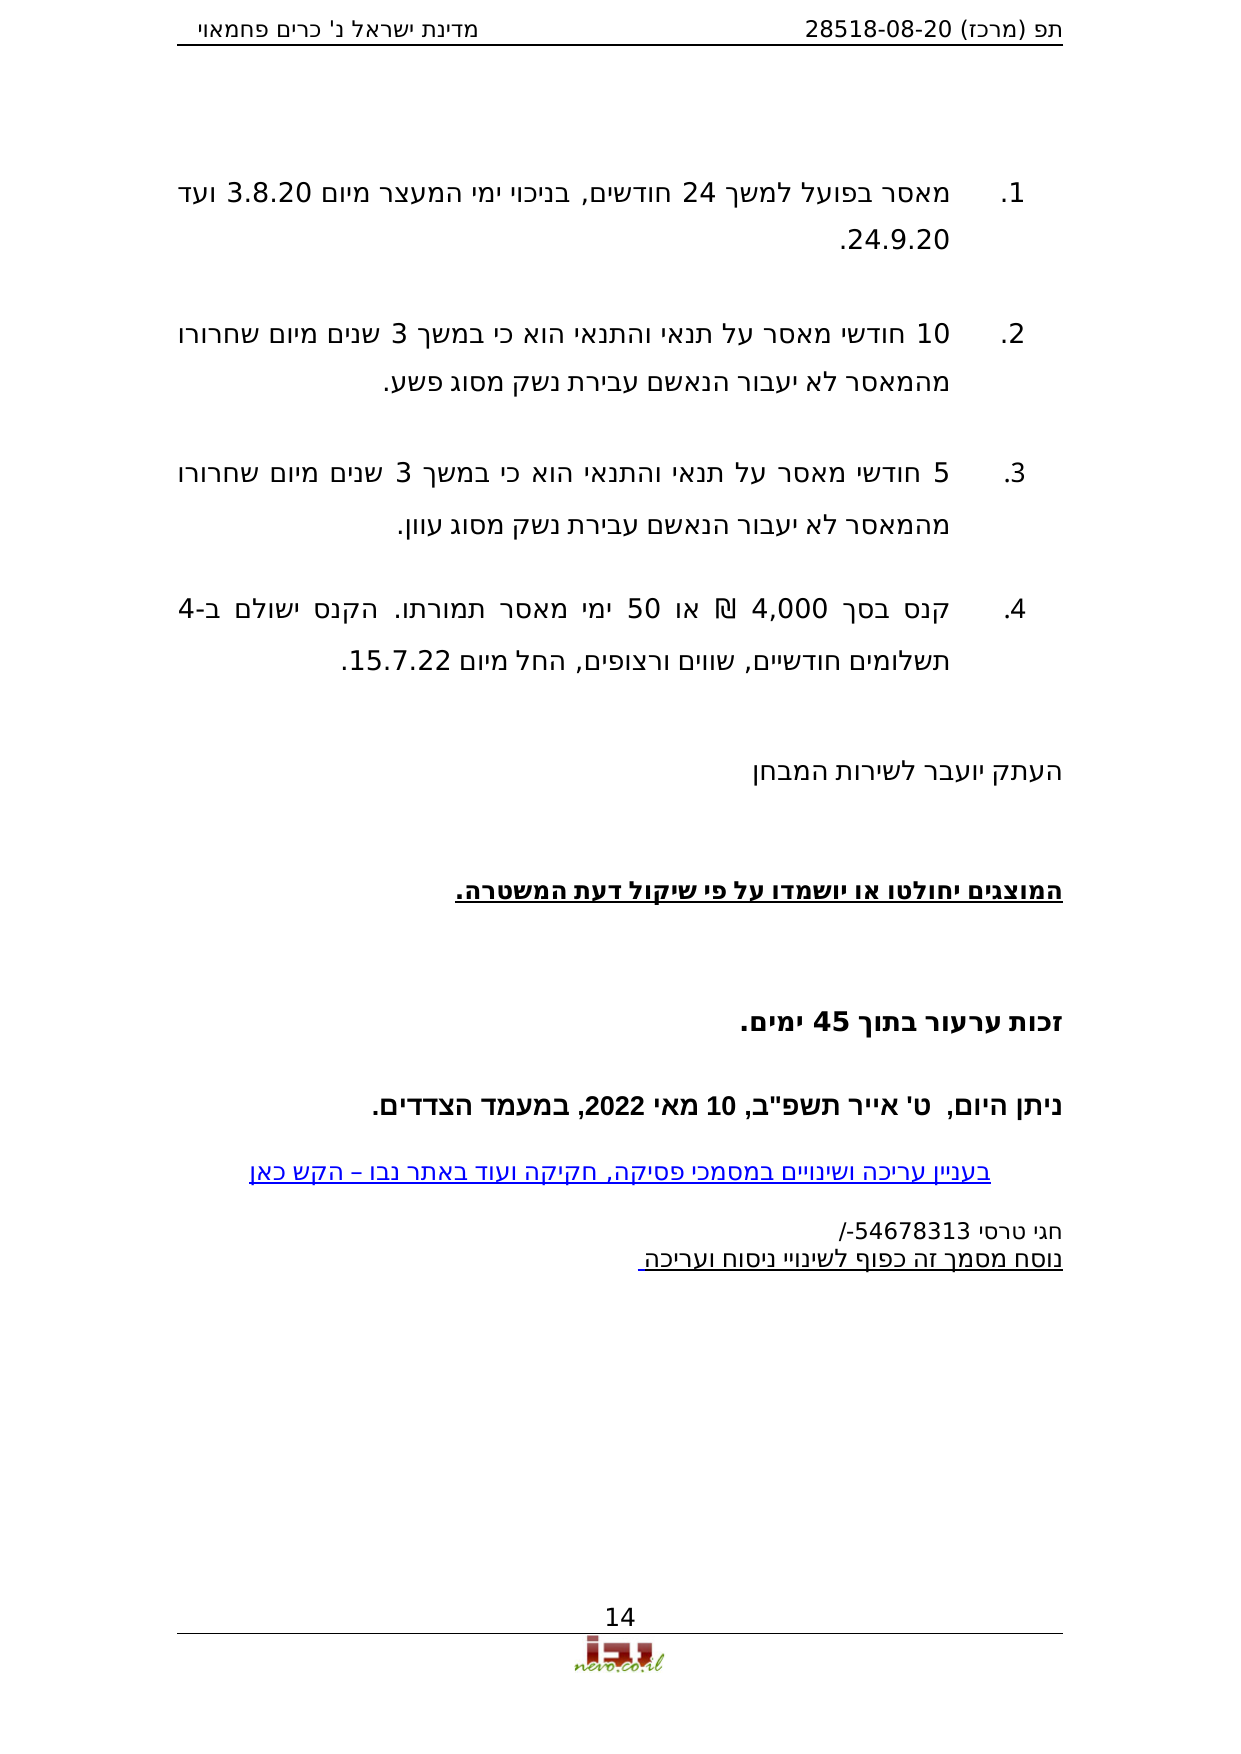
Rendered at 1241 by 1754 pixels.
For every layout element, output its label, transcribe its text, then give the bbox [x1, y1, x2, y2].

list קנס בסך 4,000 ₪ או 50 ימי מאסר תמורתו. הקנס ישולם ב-4 תשלומים חודשיים, שווים ורצופים, החל מיום 15.7.22. [177, 593, 1026, 677]
text נוסח מסמך זה כפוף לשינויי ניסוח ועריכה [177, 1244, 1063, 1274]
text בעניין עריכה ושינויים במסמכי פסיקה, חקיקה ועוד באתר נבו – הקש כאן [177, 1157, 1063, 1187]
text זכות ערעור בתוך 45 ימים. [177, 1006, 1063, 1038]
list 10 חודשי מאסר על תנאי והתנאי הוא כי במשך 3 שנים מיום שחרורו מהמאסר לא יעבור הנאשם עבירת נשק מסוג פשע. [177, 318, 1026, 398]
list מאסר בפועל למשך 24 חודשים, בניכוי ימי המעצר מיום 3.8.20 ועד 24.9.20. [177, 177, 1026, 256]
picture [574, 1635, 666, 1673]
text חגי טרסי 54678313-/ [177, 1218, 1063, 1244]
text ניתן היום, ט' אייר תשפ"ב, 10 מאי 2022, במעמד הצדדים. [177, 1090, 1063, 1121]
list 5 חודשי מאסר על תנאי והתנאי הוא כי במשך 3 שנים מיום שחרורו מהמאסר לא יעבור הנאשם עבירת נשק מסוג עוון. [177, 457, 1026, 541]
text העתק יועבר לשירות המבחן [177, 755, 1063, 787]
text המוצגים יחולטו או יושמדו על פי שיקול דעת המשטרה. [177, 876, 1063, 906]
